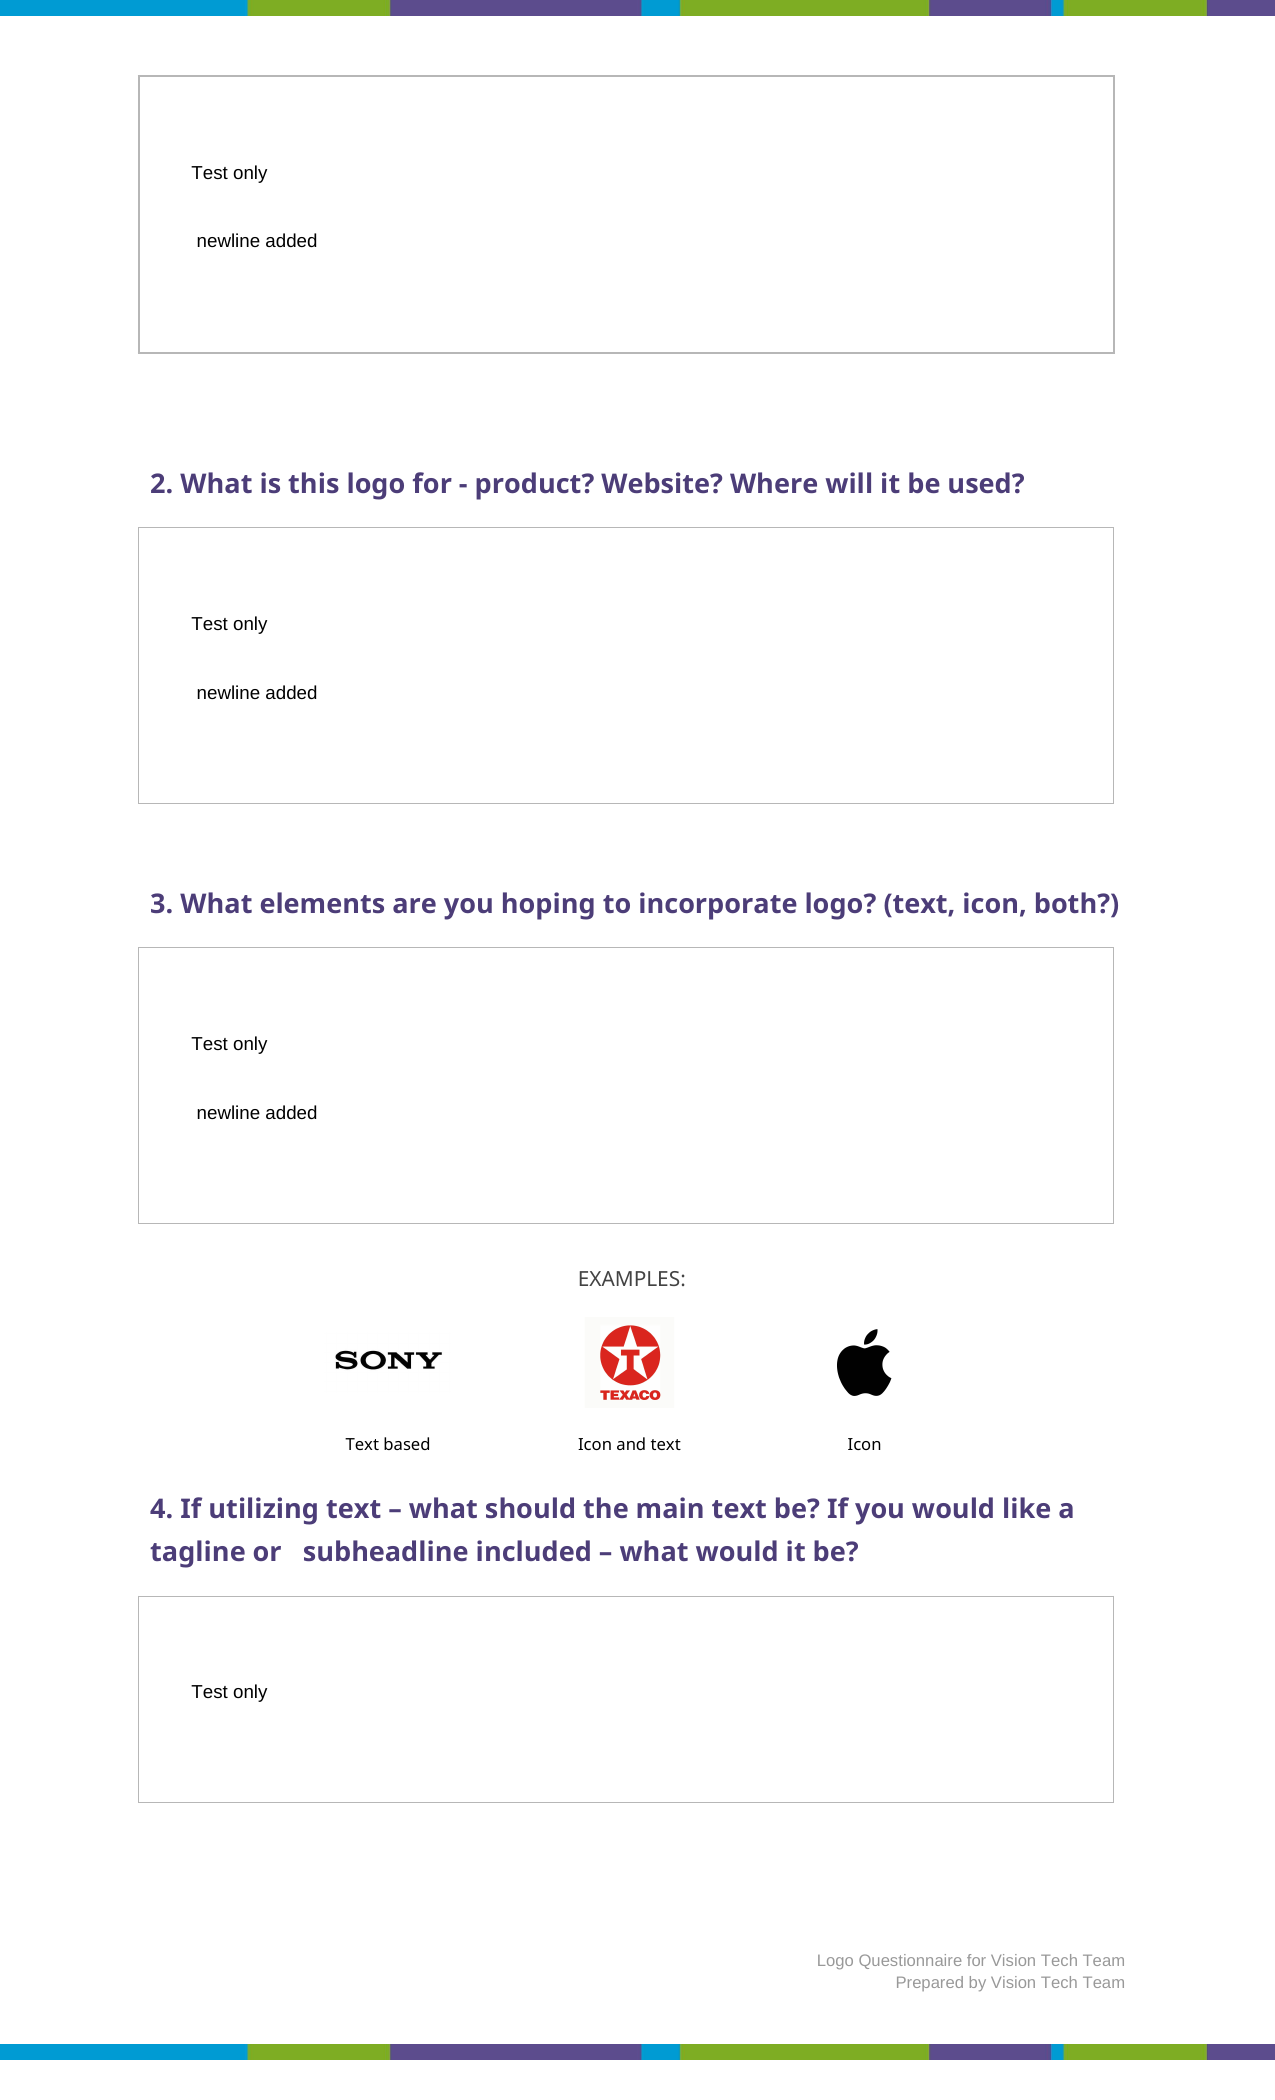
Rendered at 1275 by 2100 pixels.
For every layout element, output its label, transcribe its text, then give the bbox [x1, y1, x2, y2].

table_cell Test only newline added [140, 77, 1113, 352]
picture [248, 0, 641, 16]
table_cell [762, 1307, 967, 1422]
picture [248, 2044, 641, 2060]
picture [584, 1317, 675, 1408]
table_header Test only newline added [139, 528, 1113, 803]
subtitle 4. If utilizing text – what should the main text be? If you would like a tagline or subheadline included – what would it be? [150, 1490, 1125, 1569]
table_header Test only [139, 1597, 1113, 1802]
table_cell Icon [762, 1422, 967, 1469]
picture [1064, 0, 1275, 16]
table_cell Text based [279, 1422, 496, 1469]
table_cell Icon and text [496, 1422, 762, 1469]
table_cell [496, 1307, 762, 1422]
picture [680, 0, 1051, 16]
picture [829, 1327, 900, 1398]
picture [1064, 2044, 1275, 2060]
subtitle 3. What elements are you hoping to incorporate logo? (text, icon, both?) [150, 884, 1125, 921]
table_cell [279, 1307, 496, 1422]
table_header EXAMPLES: [279, 1254, 967, 1307]
table_header Test only newline added [139, 948, 1113, 1223]
subtitle 2. What is this logo for - product? Website? Where will it be used? [150, 464, 1125, 501]
picture [324, 1332, 452, 1393]
picture [680, 2044, 1051, 2060]
